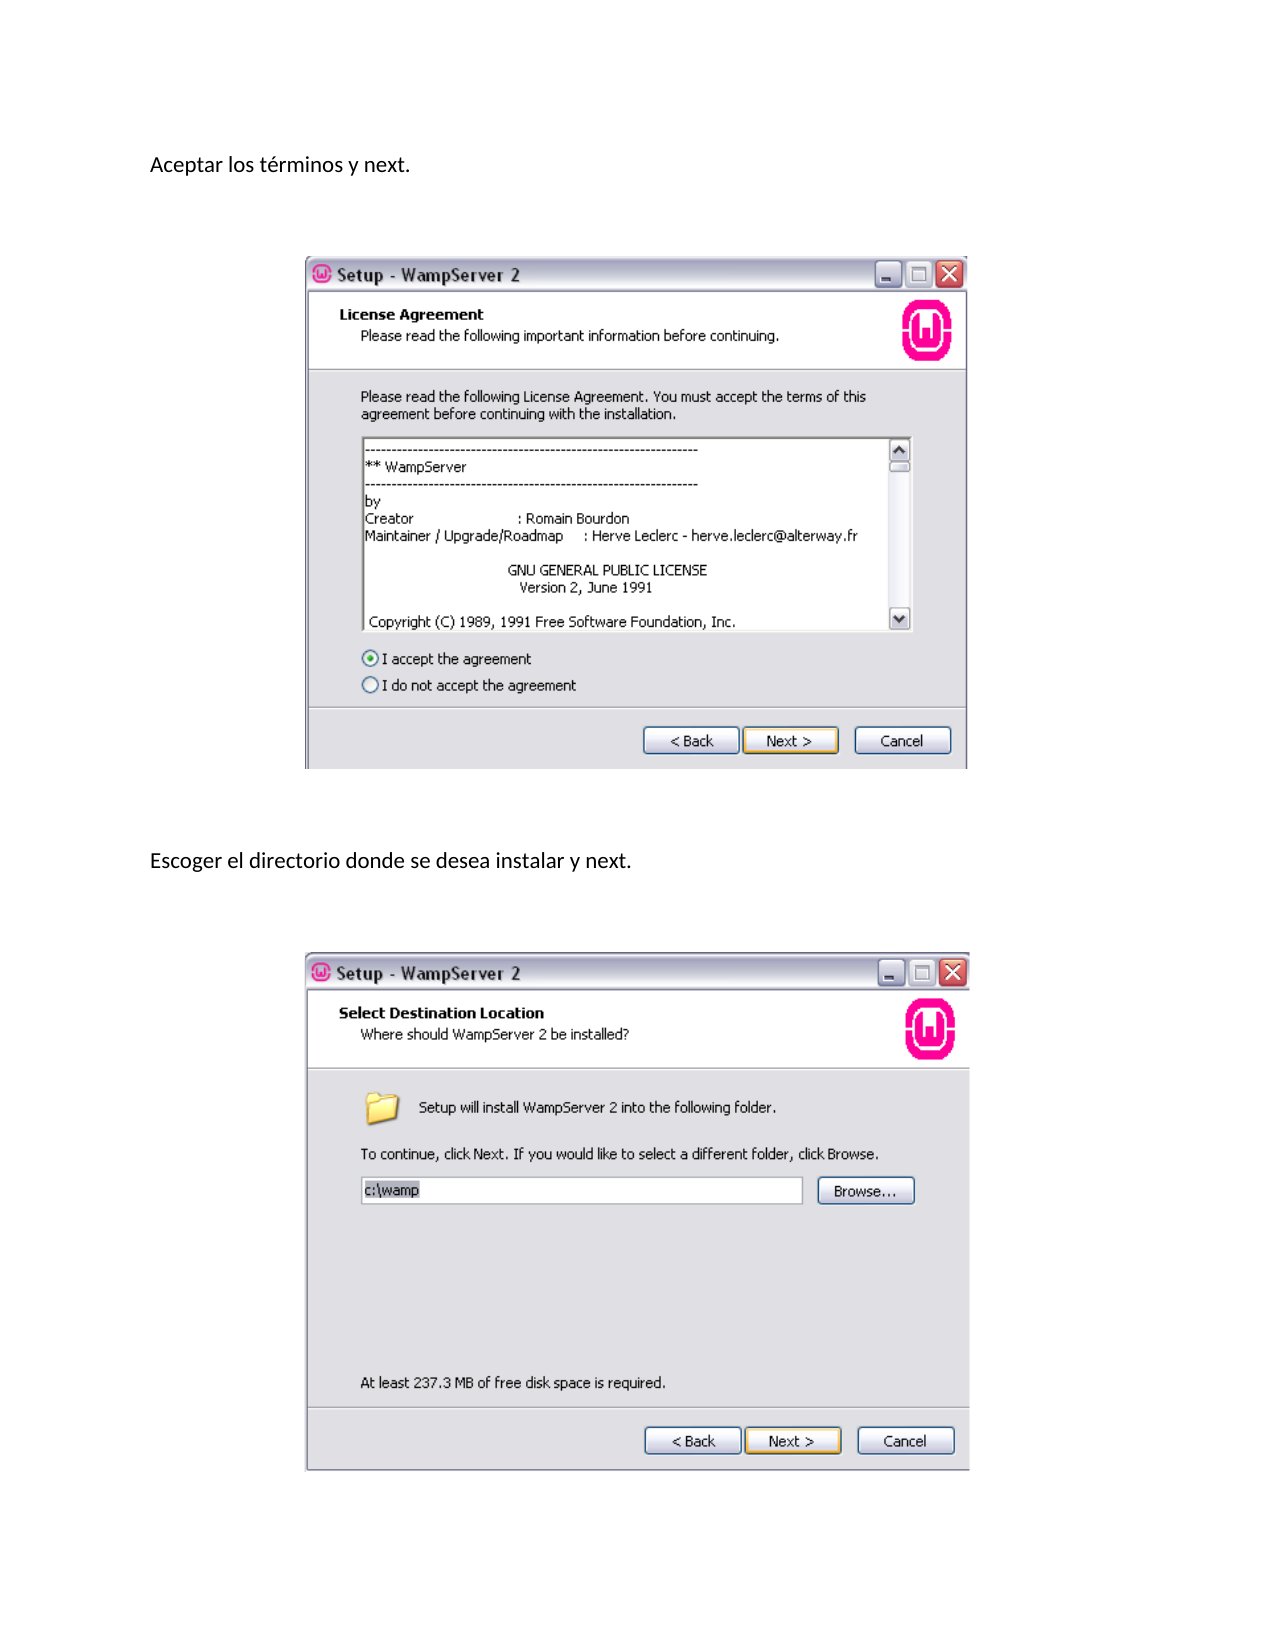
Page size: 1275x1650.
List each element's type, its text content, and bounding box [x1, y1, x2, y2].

picture [305, 256, 970, 769]
text Escoger el directorio donde se desea instalar y next. [150, 846, 1125, 874]
text Aceptar los términos y next. [150, 150, 1125, 178]
picture [304, 952, 971, 1472]
